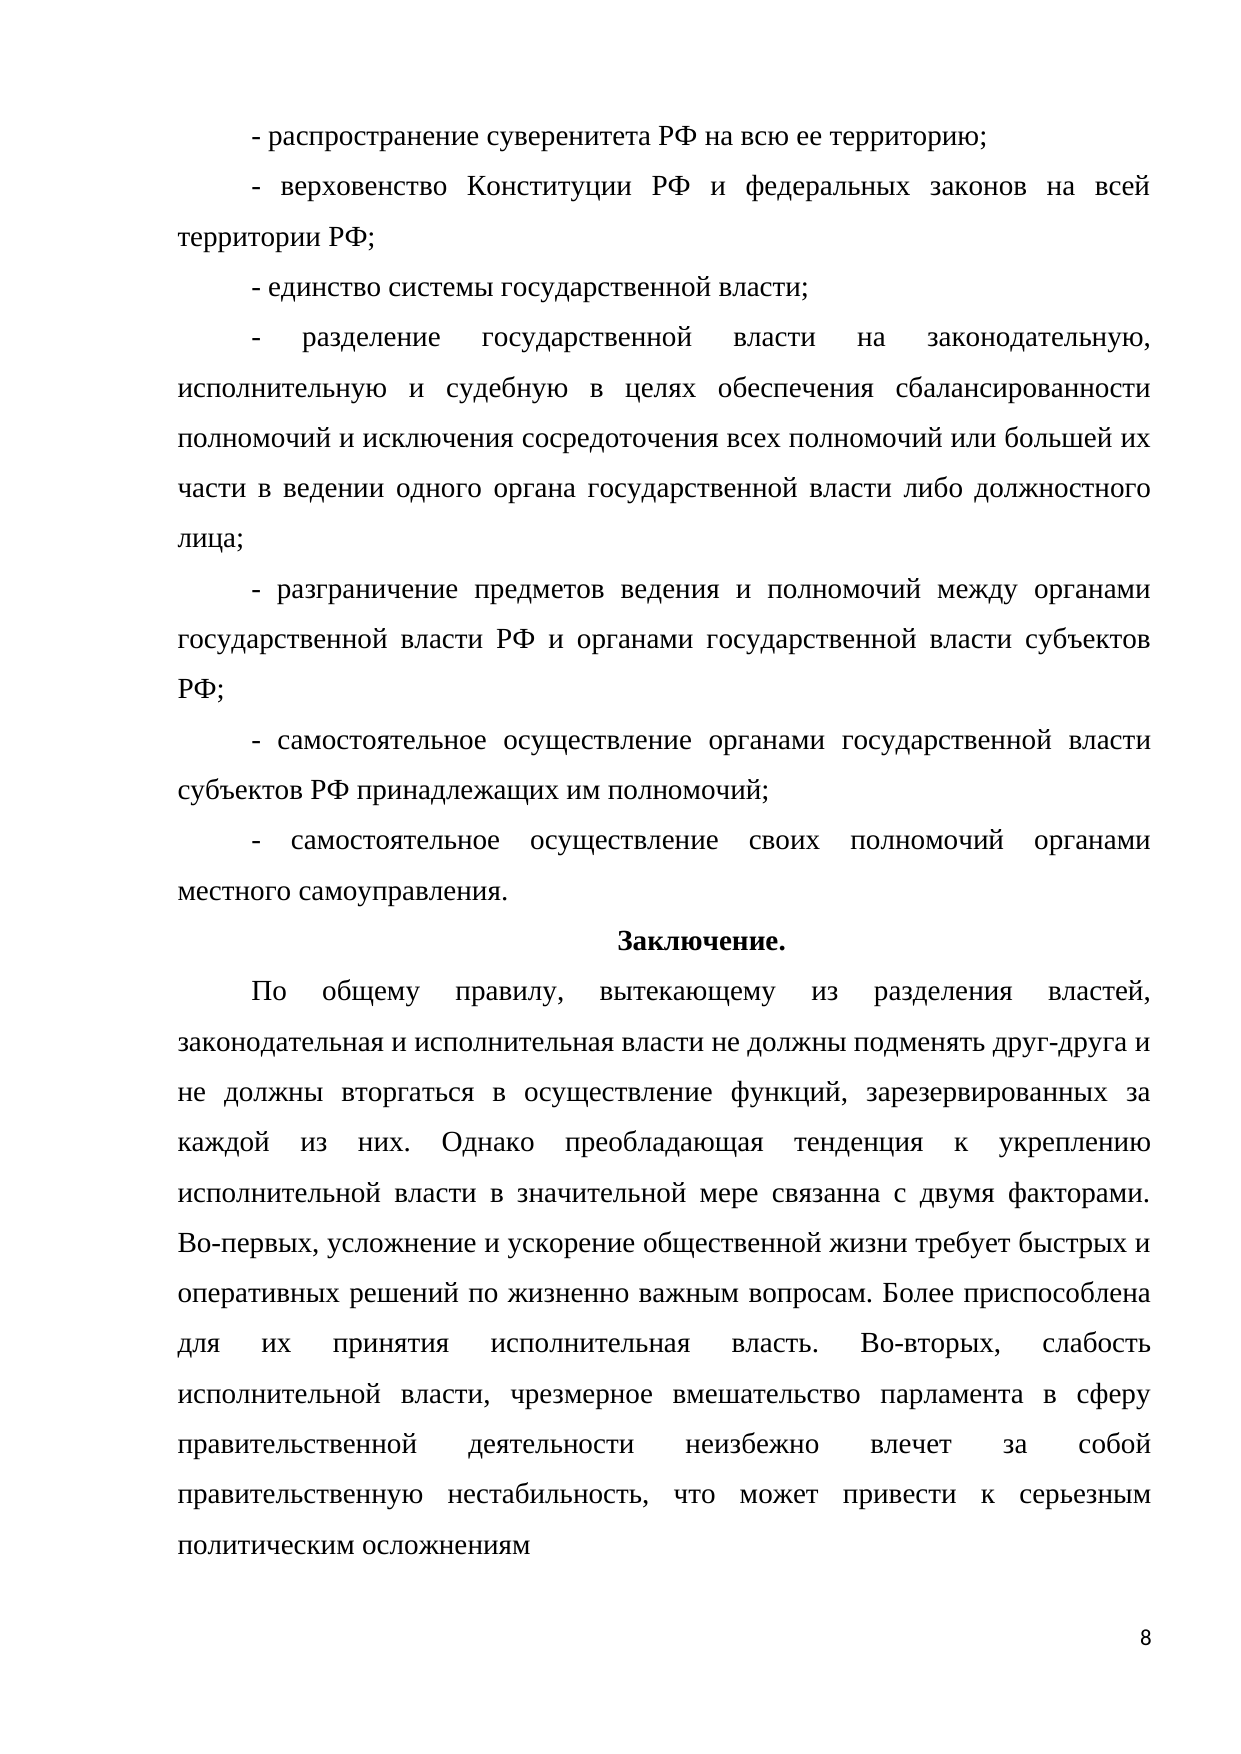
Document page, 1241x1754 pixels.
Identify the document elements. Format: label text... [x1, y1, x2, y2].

text - единство системы государственной власти; [177, 269, 1152, 303]
text - самостоятельное осуществление своих полномочий органами местного самоуправления. [177, 822, 1152, 906]
text - верховенство Конституции РФ и федеральных законов на всей территории РФ; [177, 168, 1152, 252]
text - разделение государственной власти на законодательную, исполнительную и судебную в целях обеспечения сбалансированности полномочий и исключения сосредоточения всех полномочий или большей их части в ведении одного органа государственной власти либо должностного лица; [177, 319, 1152, 554]
text - самостоятельное осуществление органами государственной власти субъектов РФ принадлежащих им полномочий; [177, 722, 1152, 806]
text - распространение суверенитета РФ на всю ее территорию; [177, 118, 1152, 152]
text По общему правилу, вытекающему из разделения властей, законодательная и исполнительная власти не должны подменять друг-друга и не должны вторгаться в осуществление функций, зарезервированных за каждой из них. Однако преобладающая тенденция к укреплению исполнительной власти в значительной мере связанна с двумя факторами. Во-первых, усложнение и ускорение общественной жизни требует быстрых и оперативных решений по жизненно важным вопросам. Более приспособлена для их принятия исполнительная власть. Во-вторых, слабость исполнительной власти, чрезмерное вмешательство парламента в сферу правительственной деятельности неизбежно влечет за собой правительственную нестабильность, что может привести к серьезным политическим осложнениям [177, 973, 1152, 1560]
text - разграничение предметов ведения и полномочий между органами государственной власти РФ и органами государственной власти субъектов РФ; [177, 571, 1152, 705]
text Заключение. [177, 923, 1152, 957]
